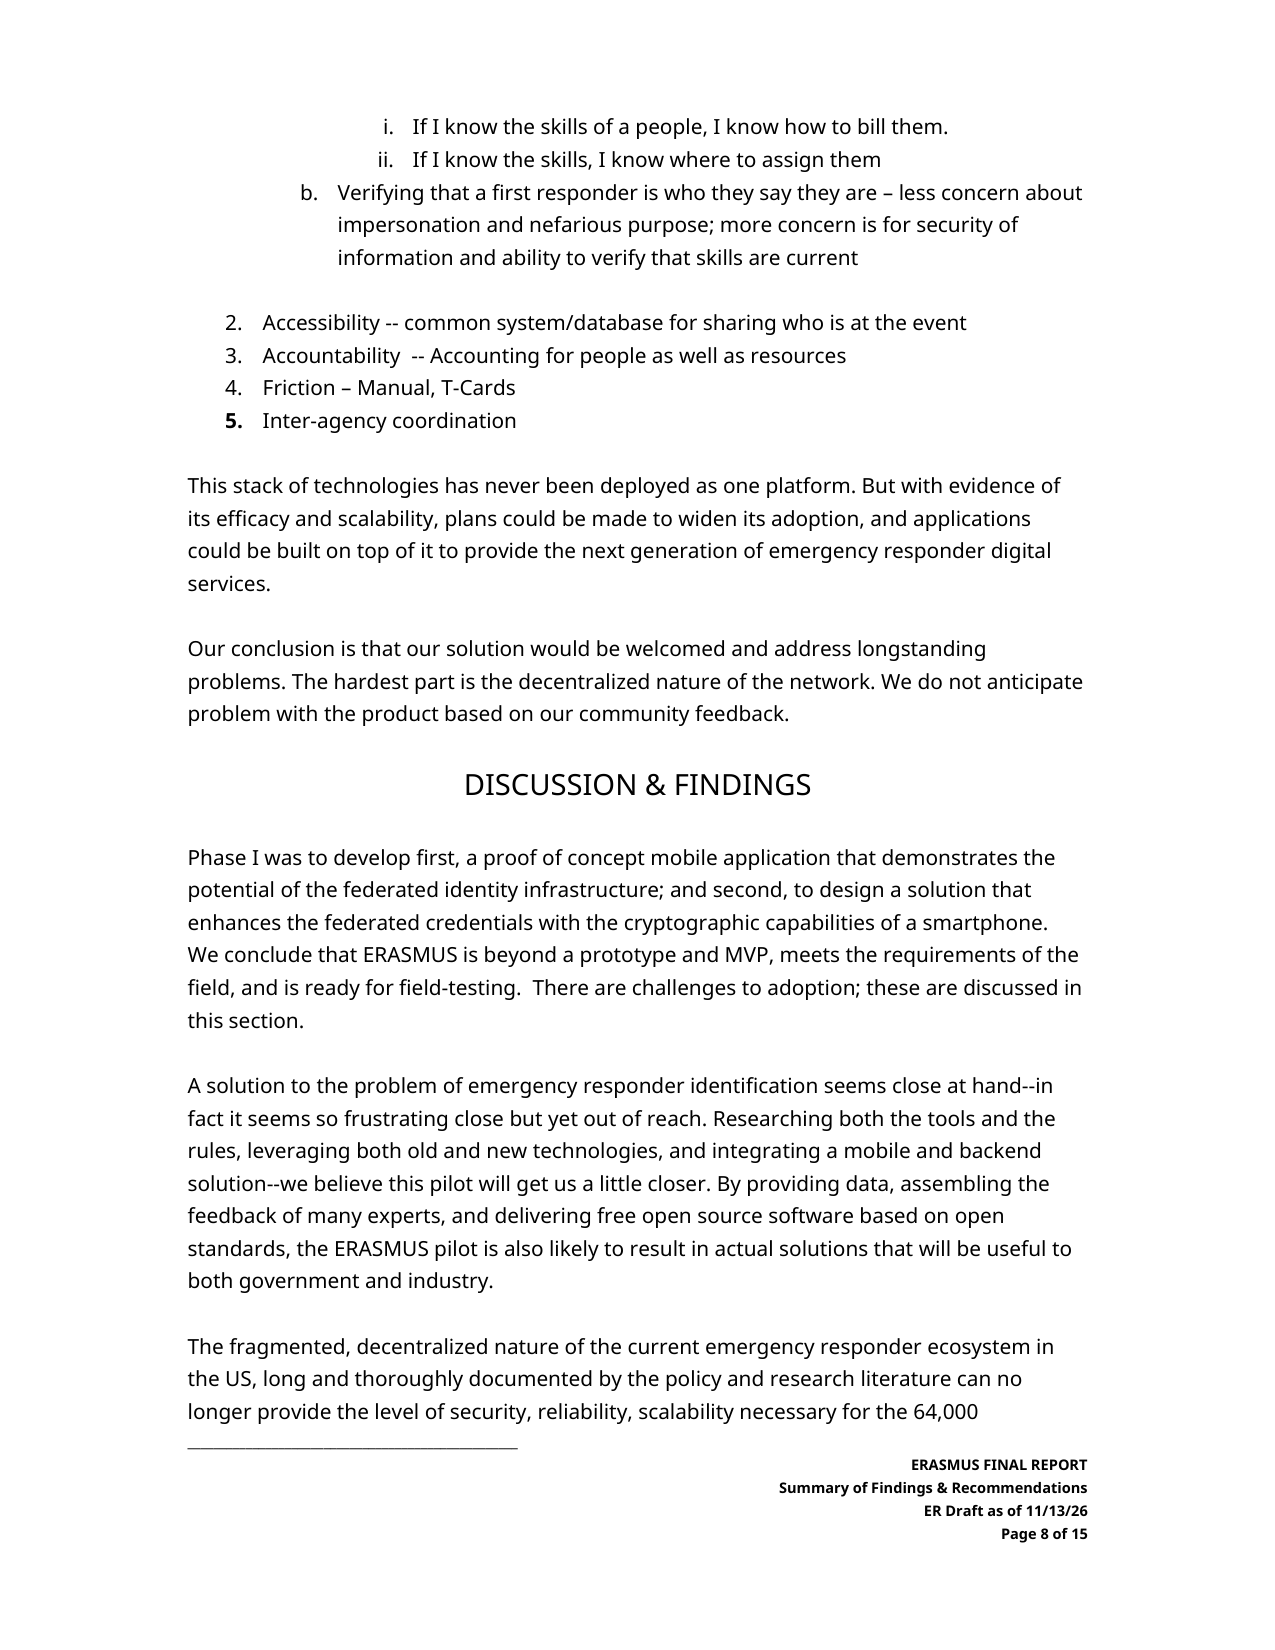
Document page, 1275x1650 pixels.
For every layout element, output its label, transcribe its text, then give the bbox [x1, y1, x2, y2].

list If I know the skills of a people, I know how to bill them. [394, 112, 1087, 141]
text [187, 1332, 1087, 1426]
text A solution to the problem of emergency responder identification seems close at hand--in fact it seems so frustrating close but yet out of reach. Researching both the tools and the rules, leveraging both old and new technologies, and integrating a mobile and backend solution--we believe this pilot will get us a little closer. By providing data, assembling the feedback of many experts, and delivering free open source software based on open standards, the ERASMUS pilot is also likely to result in actual solutions that will be useful to both government and industry. [187, 1071, 1087, 1295]
text Our conclusion is that our solution would be welcomed and address longstanding problems. The hardest part is the decentralized nature of the network. We do not anticipate problem with the product based on our community feedback. [187, 634, 1087, 728]
list If I know the skills, I know where to assign them [394, 145, 1087, 173]
list Inter-agency coordination [225, 406, 1087, 434]
list Accessibility -- common system/database for sharing who is at the event [225, 308, 1087, 337]
text Phase I was to develop first, a proof of concept mobile application that demonstrates the potential of the federated identity infrastructure; and second, to design a solution that enhances the federated credentials with the cryptographic capabilities of a smartphone. We conclude that ERASMUS is beyond a prototype and MVP, meets the requirements of the field, and is ready for field-testing. There are challenges to adoption; these are discussed in this section. [187, 843, 1087, 1034]
list Friction – Manual, T-Cards [225, 373, 1087, 402]
list Accountability -- Accounting for people as well as resources [225, 341, 1087, 369]
list Verifying that a first responder is who they say they are – less concern about impersonation and nefarious purpose; more concern is for security of information and ability to verify that skills are current [300, 178, 1087, 271]
text DISCUSSION & FINDINGS [187, 764, 1087, 804]
text This stack of technologies has never been deployed as one platform. But with evidence of its efficacy and scalability, plans could be made to widen its adoption, and applications could be built on top of it to provide the next generation of emergency responder digital services. [187, 471, 1087, 597]
